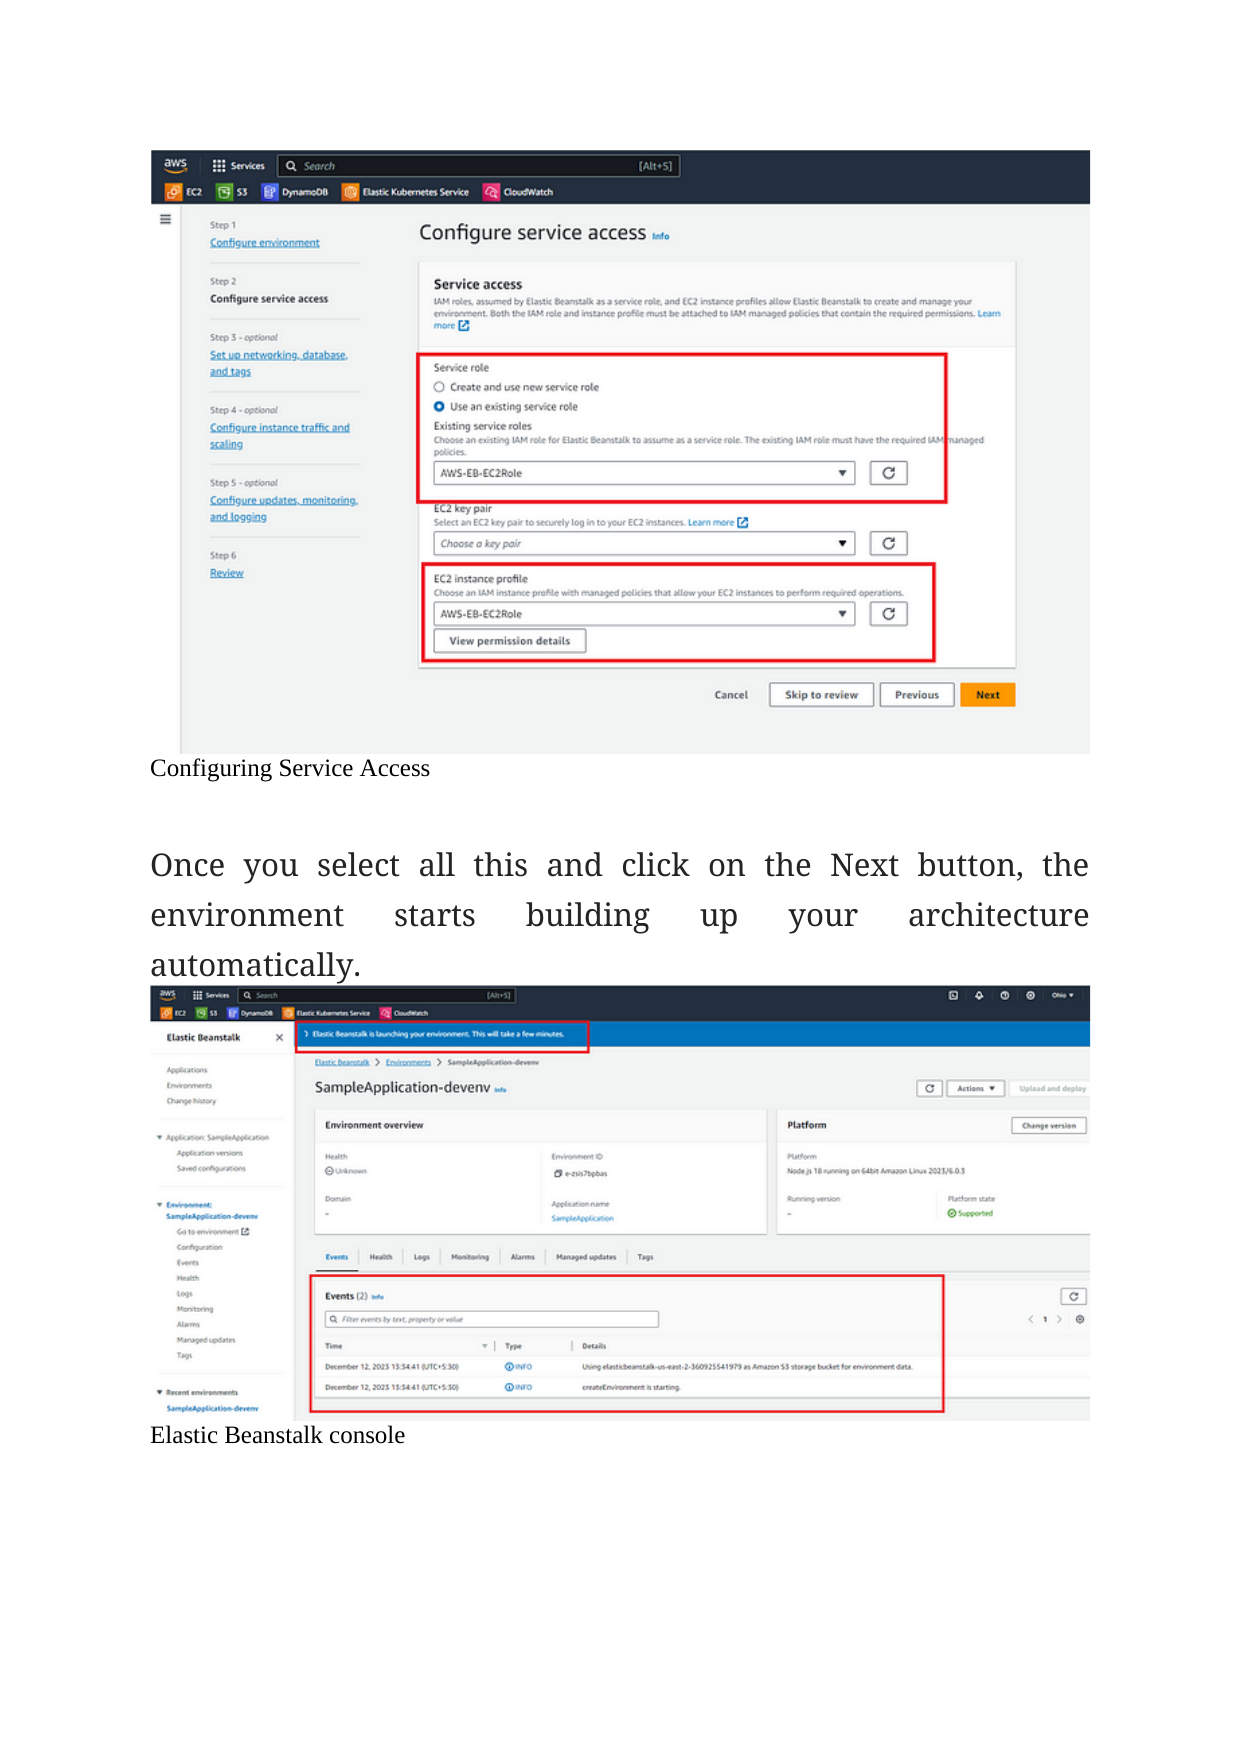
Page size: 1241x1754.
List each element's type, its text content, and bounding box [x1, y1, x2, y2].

picture [150, 985, 1091, 1421]
text Configuring Service Access [150, 754, 1090, 782]
text Elastic Beanstalk console [150, 1421, 1090, 1449]
picture [150, 150, 1091, 754]
text Once you select all this and click on the Next button, the environment starts building up your architecture automatically. [150, 835, 1090, 985]
